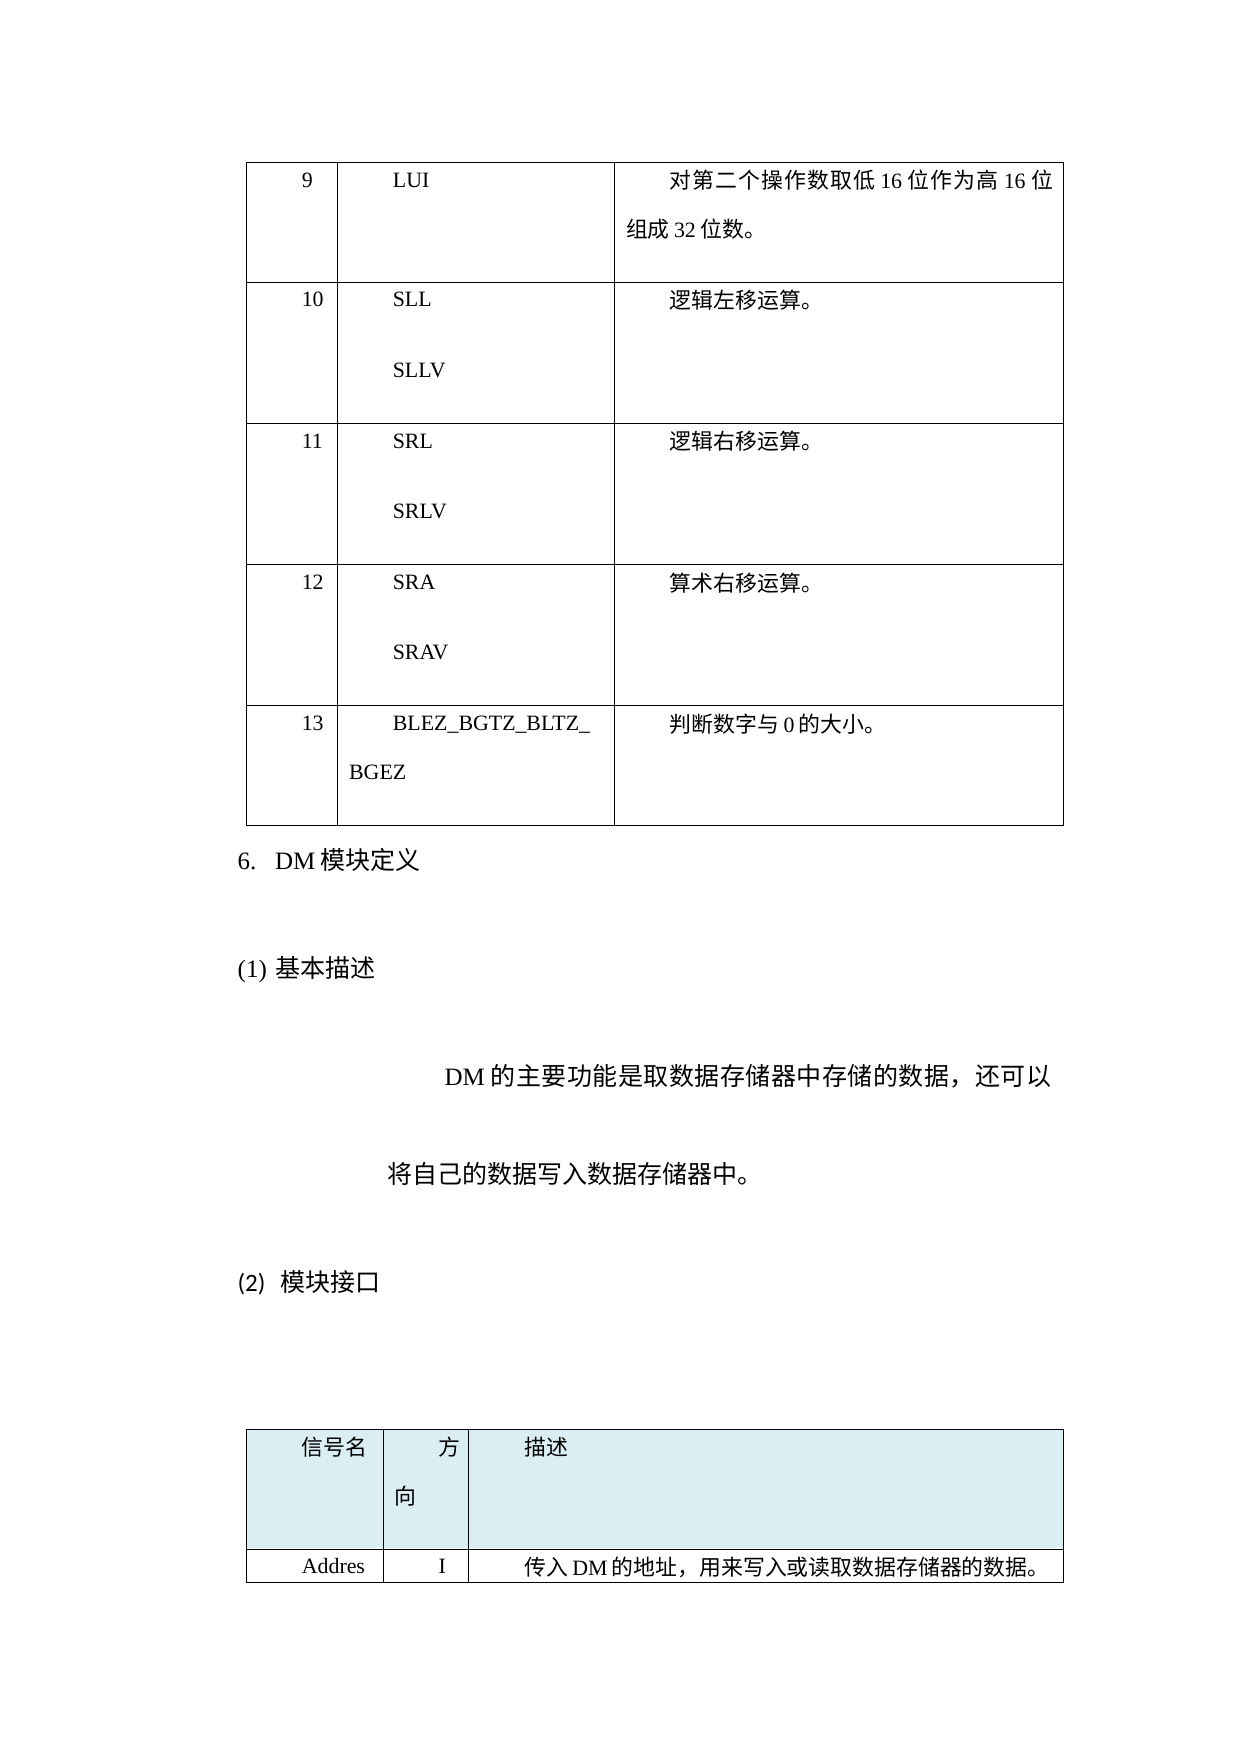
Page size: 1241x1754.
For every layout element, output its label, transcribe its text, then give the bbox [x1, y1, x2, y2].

table_cell 12 [247, 565, 337, 705]
table_cell Address[9:0] [247, 1550, 383, 1582]
table_cell 13 [247, 706, 337, 825]
table_header 方向 [384, 1430, 468, 1548]
table_header 描述 [469, 1430, 1063, 1548]
table_cell 逻辑右移运算。 [615, 424, 1063, 564]
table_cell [469, 1550, 1063, 1582]
table_cell 9 [247, 163, 337, 282]
table_cell 对第二个操作数取低16位作为高16位组成32位数。 [615, 163, 1063, 282]
table_cell 逻辑左移运算。 [615, 283, 1063, 423]
table_cell LUI [338, 163, 614, 282]
table_cell SRL SRLV [338, 424, 614, 564]
table_cell 11 [247, 424, 337, 564]
list DM模块定义 [187, 826, 1053, 891]
table_cell 10 [247, 283, 337, 423]
table_cell 判断数字与0的大小。 [615, 706, 1063, 825]
table_cell 算术右移运算。 [615, 565, 1063, 705]
table_cell SLL SLLV [338, 283, 614, 423]
list 基本描述 [187, 934, 1053, 999]
table_cell BLEZ_BGTZ_BLTZ_BGEZ [338, 706, 614, 825]
table_cell I [384, 1550, 468, 1582]
list DM的主要功能是取数据存储器中存储的数据，还可以将自己的数据写入数据存储器中。 [388, 1042, 1053, 1205]
list 模块接口 [187, 1248, 1053, 1313]
table_header 信号名 [247, 1430, 383, 1548]
table_cell SRA SRAV [338, 565, 614, 705]
